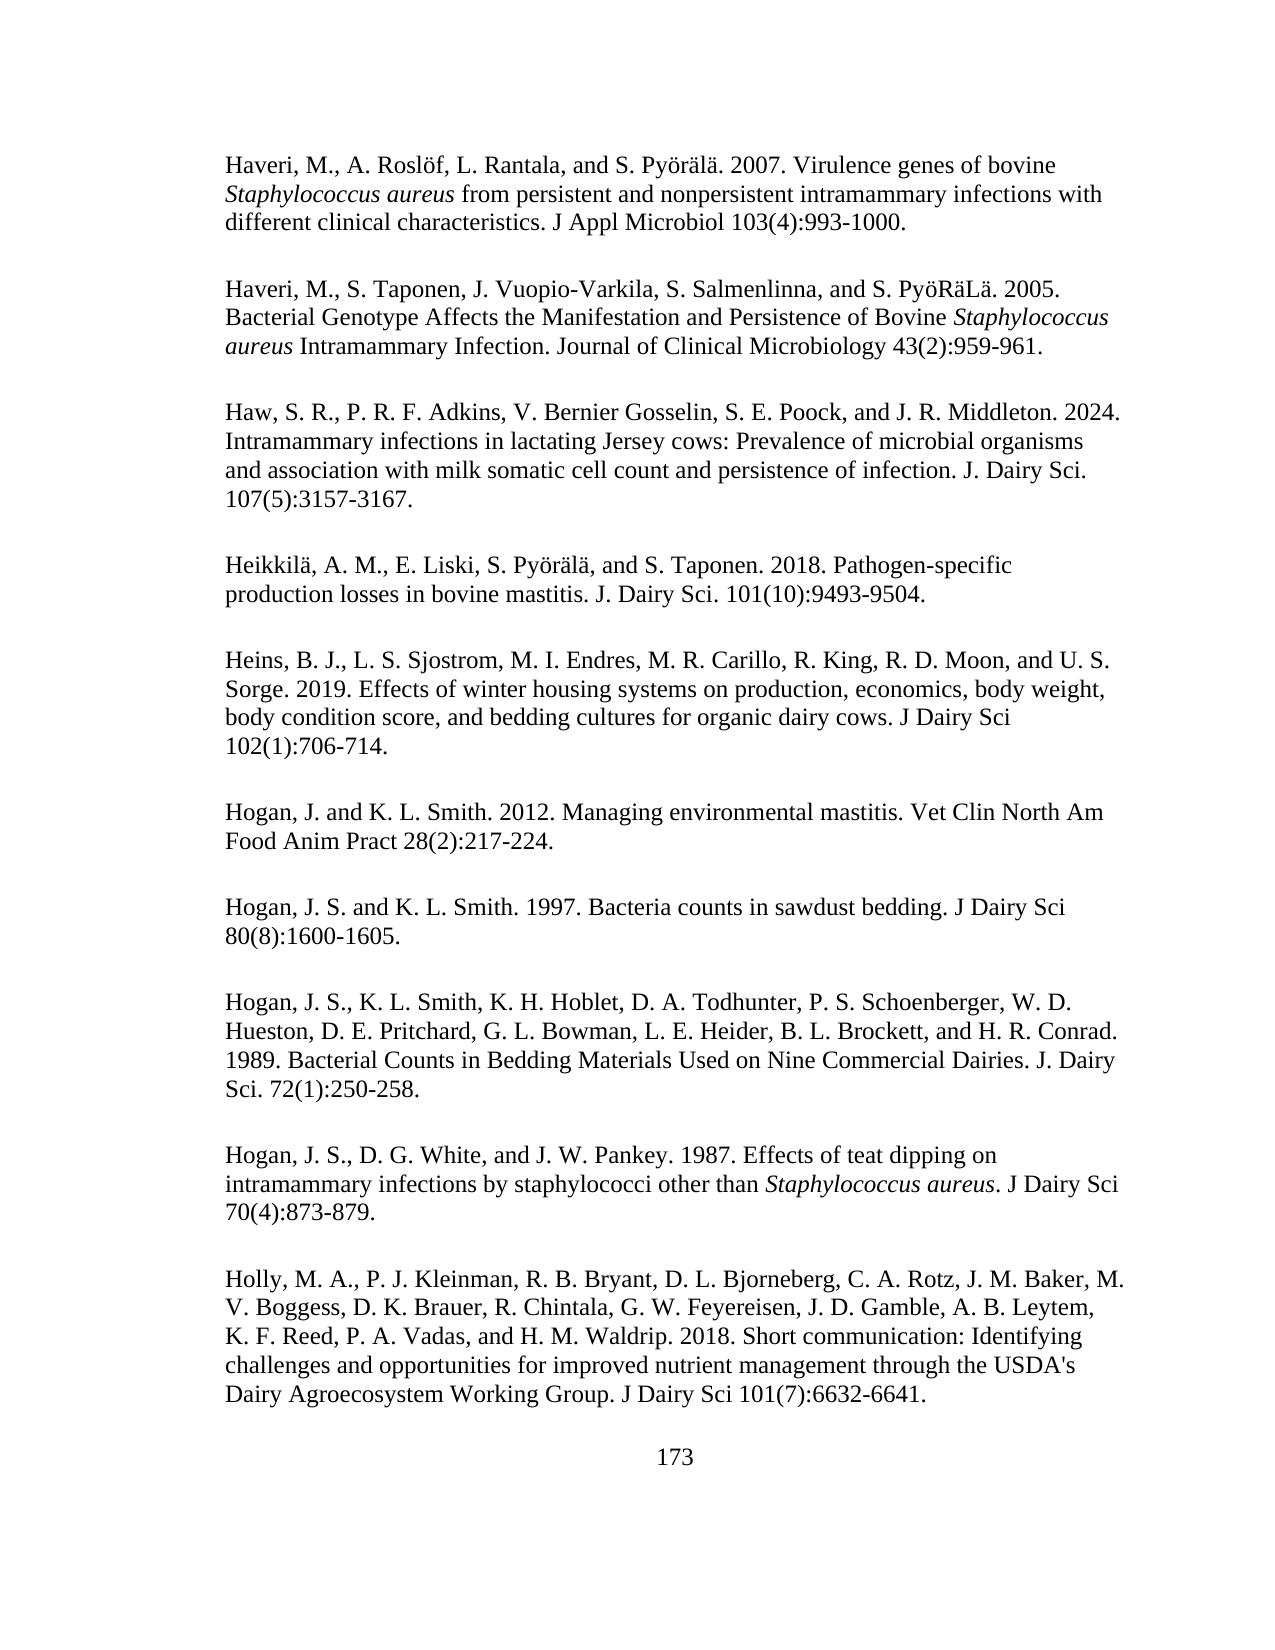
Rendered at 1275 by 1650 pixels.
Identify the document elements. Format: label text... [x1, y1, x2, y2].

text Hogan, J. and K. L. Smith. 2012. Managing environmental mastitis. Vet Clin North Am Food Anim Pract 28(2):217-224. [225, 797, 1125, 855]
text Hogan, J. S., D. G. White, and J. W. Pankey. 1987. Effects of teat dipping on intramammary infections by staphylococci other than Staphylococcus aureus. J Dairy Sci 70(4):873-879. [225, 1140, 1125, 1226]
text Haveri, M., S. Taponen, J. Vuopio-Varkila, S. Salmenlinna, and S. PyöRäLä. 2005. Bacterial Genotype Affects the Manifestation and Persistence of Bovine Staphylococcus aureus Intramammary Infection. Journal of Clinical Microbiology 43(2):959-961. [225, 274, 1125, 360]
text Holly, M. A., P. J. Kleinman, R. B. Bryant, D. L. Bjorneberg, C. A. Rotz, J. M. Baker, M. V. Boggess, D. K. Brauer, R. Chintala, G. W. Feyereisen, J. D. Gamble, A. B. Leytem, K. F. Reed, P. A. Vadas, and H. M. Waldrip. 2018. Short communication: Identifying challenges and opportunities for improved nutrient management through the USDA's Dairy Agroecosystem Working Group. J Dairy Sci 101(7):6632-6641. [225, 1264, 1125, 1407]
text Hogan, J. S., K. L. Smith, K. H. Hoblet, D. A. Todhunter, P. S. Schoenberger, W. D. Hueston, D. E. Pritchard, G. L. Bowman, L. E. Heider, B. L. Brockett, and H. R. Conrad. 1989. Bacterial Counts in Bedding Materials Used on Nine Commercial Dairies. J. Dairy Sci. 72(1):250-258. [225, 987, 1125, 1102]
text Hogan, J. S. and K. L. Smith. 1997. Bacteria counts in sawdust bedding. J Dairy Sci 80(8):1600-1605. [225, 892, 1125, 950]
text Heins, B. J., L. S. Sjostrom, M. I. Endres, M. R. Carillo, R. King, R. D. Moon, and U. S. Sorge. 2019. Effects of winter housing systems on production, economics, body weight, body condition score, and bedding cultures for organic dairy cows. J Dairy Sci 102(1):706-714. [225, 645, 1125, 760]
text Haw, S. R., P. R. F. Adkins, V. Bernier Gosselin, S. E. Poock, and J. R. Middleton. 2024. Intramammary infections in lactating Jersey cows: Prevalence of microbial organisms and association with milk somatic cell count and persistence of infection. J. Dairy Sci. 107(5):3157-3167. [225, 397, 1125, 512]
text Haveri, M., A. Roslöf, L. Rantala, and S. Pyörälä. 2007. Virulence genes of bovine Staphylococcus aureus from persistent and nonpersistent intramammary infections with different clinical characteristics. J Appl Microbiol 103(4):993-1000. [225, 150, 1125, 236]
text Heikkilä, A. M., E. Liski, S. Pyörälä, and S. Taponen. 2018. Pathogen-specific production losses in bovine mastitis. J. Dairy Sci. 101(10):9493-9504. [225, 550, 1125, 607]
